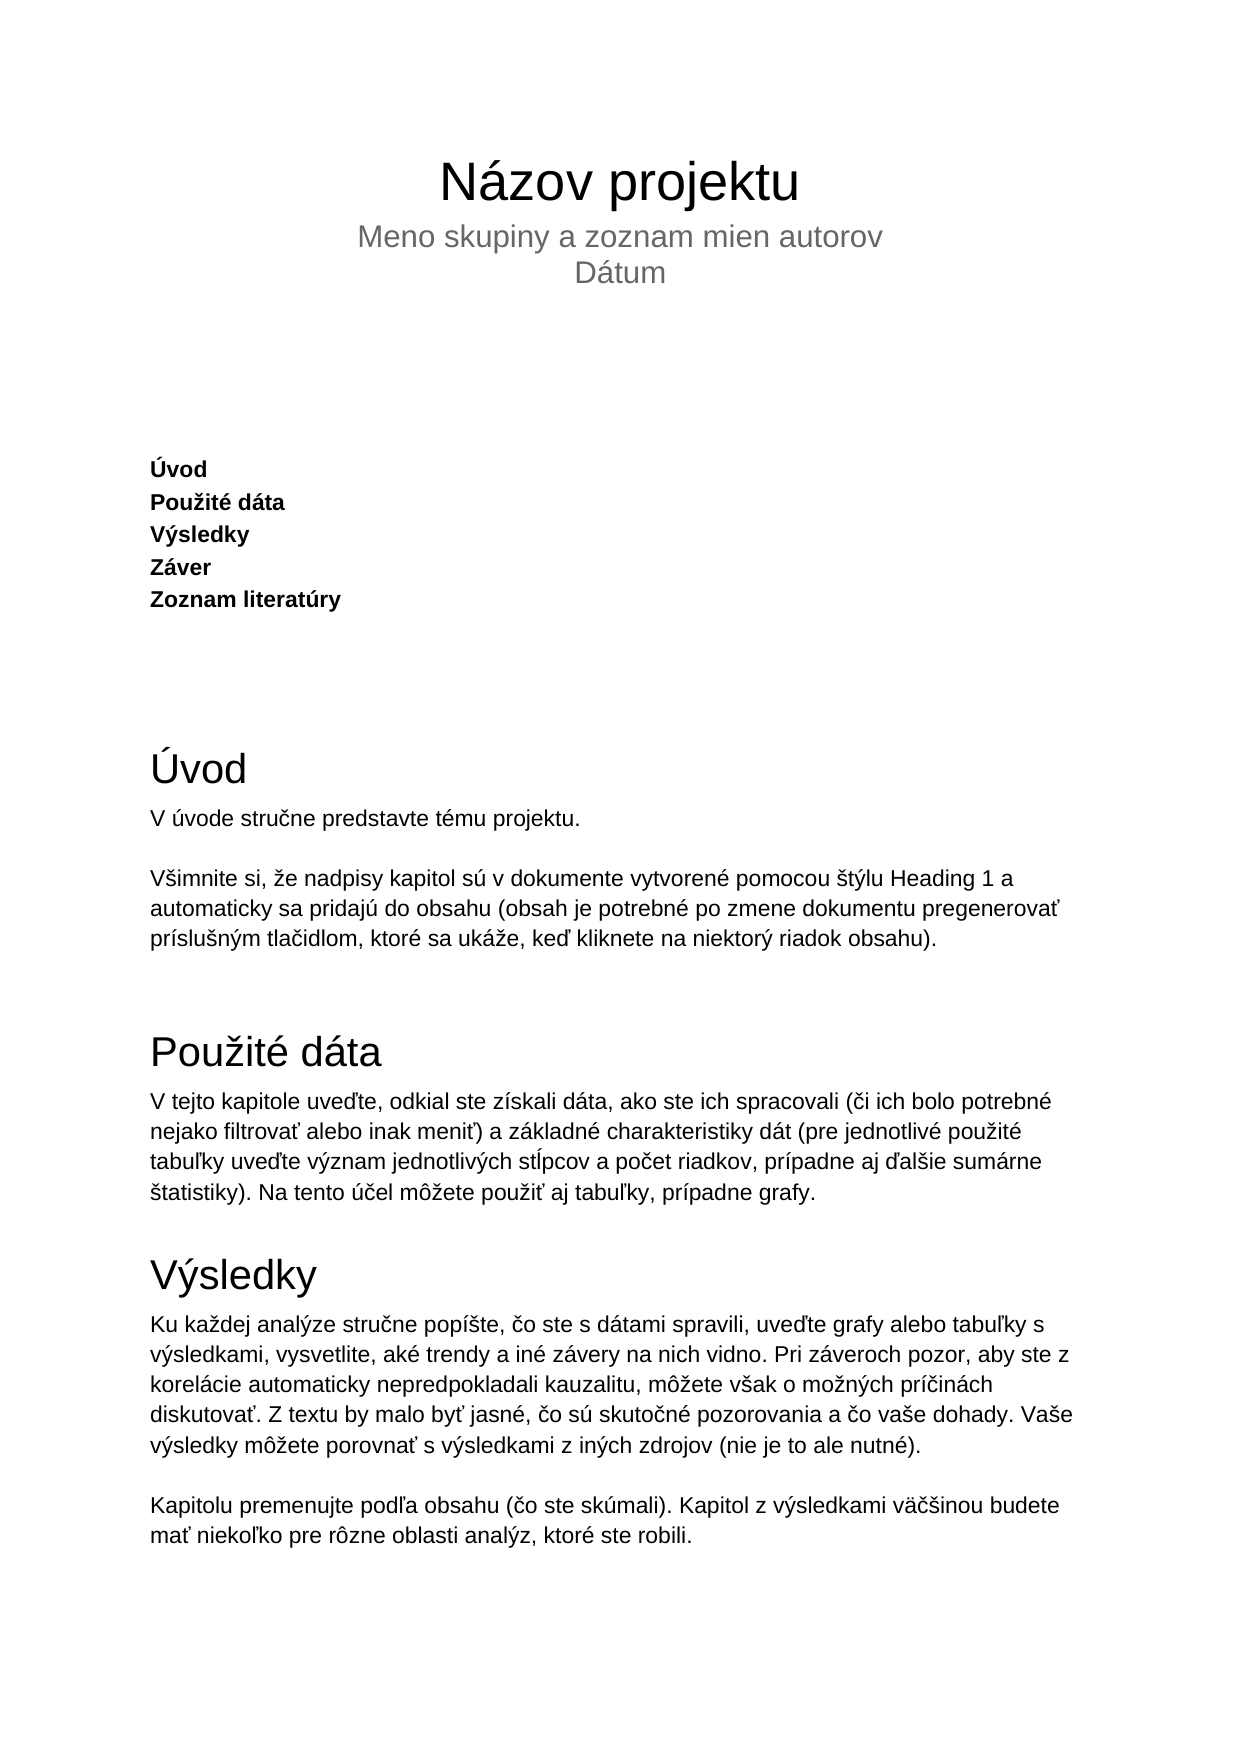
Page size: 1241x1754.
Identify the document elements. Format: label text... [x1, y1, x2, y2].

title Názov projektu [150, 150, 1090, 212]
subtitle Úvod [150, 744, 1090, 792]
text V úvode stručne predstavte tému projektu. [150, 804, 1090, 831]
subtitle Použité dáta [150, 1027, 1090, 1075]
text Kapitolu premenujte podľa obsahu (čo ste skúmali). Kapitol z výsledkami väčšinou budete mať niekoľko pre rôzne oblasti analýz, ktoré ste robili. [150, 1492, 1090, 1548]
subtitle Meno skupiny a zoznam mien autorov Dátum [150, 218, 1090, 290]
text V tejto kapitole uveďte, odkial ste získali dáta, ako ste ich spracovali (či ich bolo potrebné nejako filtrovať alebo inak meniť) a základné charakteristiky dát (pre jednotlivé použité tabuľky uveďte význam jednotlivých stĺpcov a počet riadkov, prípadne aj ďalšie sumárne štatistiky). Na tento účel môžete použiť aj tabuľky, prípadne grafy. [150, 1088, 1090, 1205]
subtitle Výsledky [150, 1250, 1090, 1298]
text Ku každej analýze stručne popíšte, čo ste s dátami spravili, uveďte grafy alebo tabuľky s výsledkami, vysvetlite, aké trendy a iné závery na nich vidno. Pri záveroch pozor, aby ste z korelácie automaticky nepredpokladali kauzalitu, môžete však o možných príčinách diskutovať. Z textu by malo byť jasné, čo sú skutočné pozorovania a čo vaše dohady. Vaše výsledky môžete porovnať s výsledkami z iných zdrojov (nie je to ale nutné). [150, 1311, 1090, 1458]
text Všimnite si, že nadpisy kapitol sú v dokumente vytvorené pomocou štýlu Heading 1 a automaticky sa pridajú do obsahu (obsah je potrebné po zmene dokumentu pregenerovať príslušným tlačidlom, ktoré sa ukáže, keď kliknete na niektorý riadok obsahu). [150, 865, 1090, 952]
